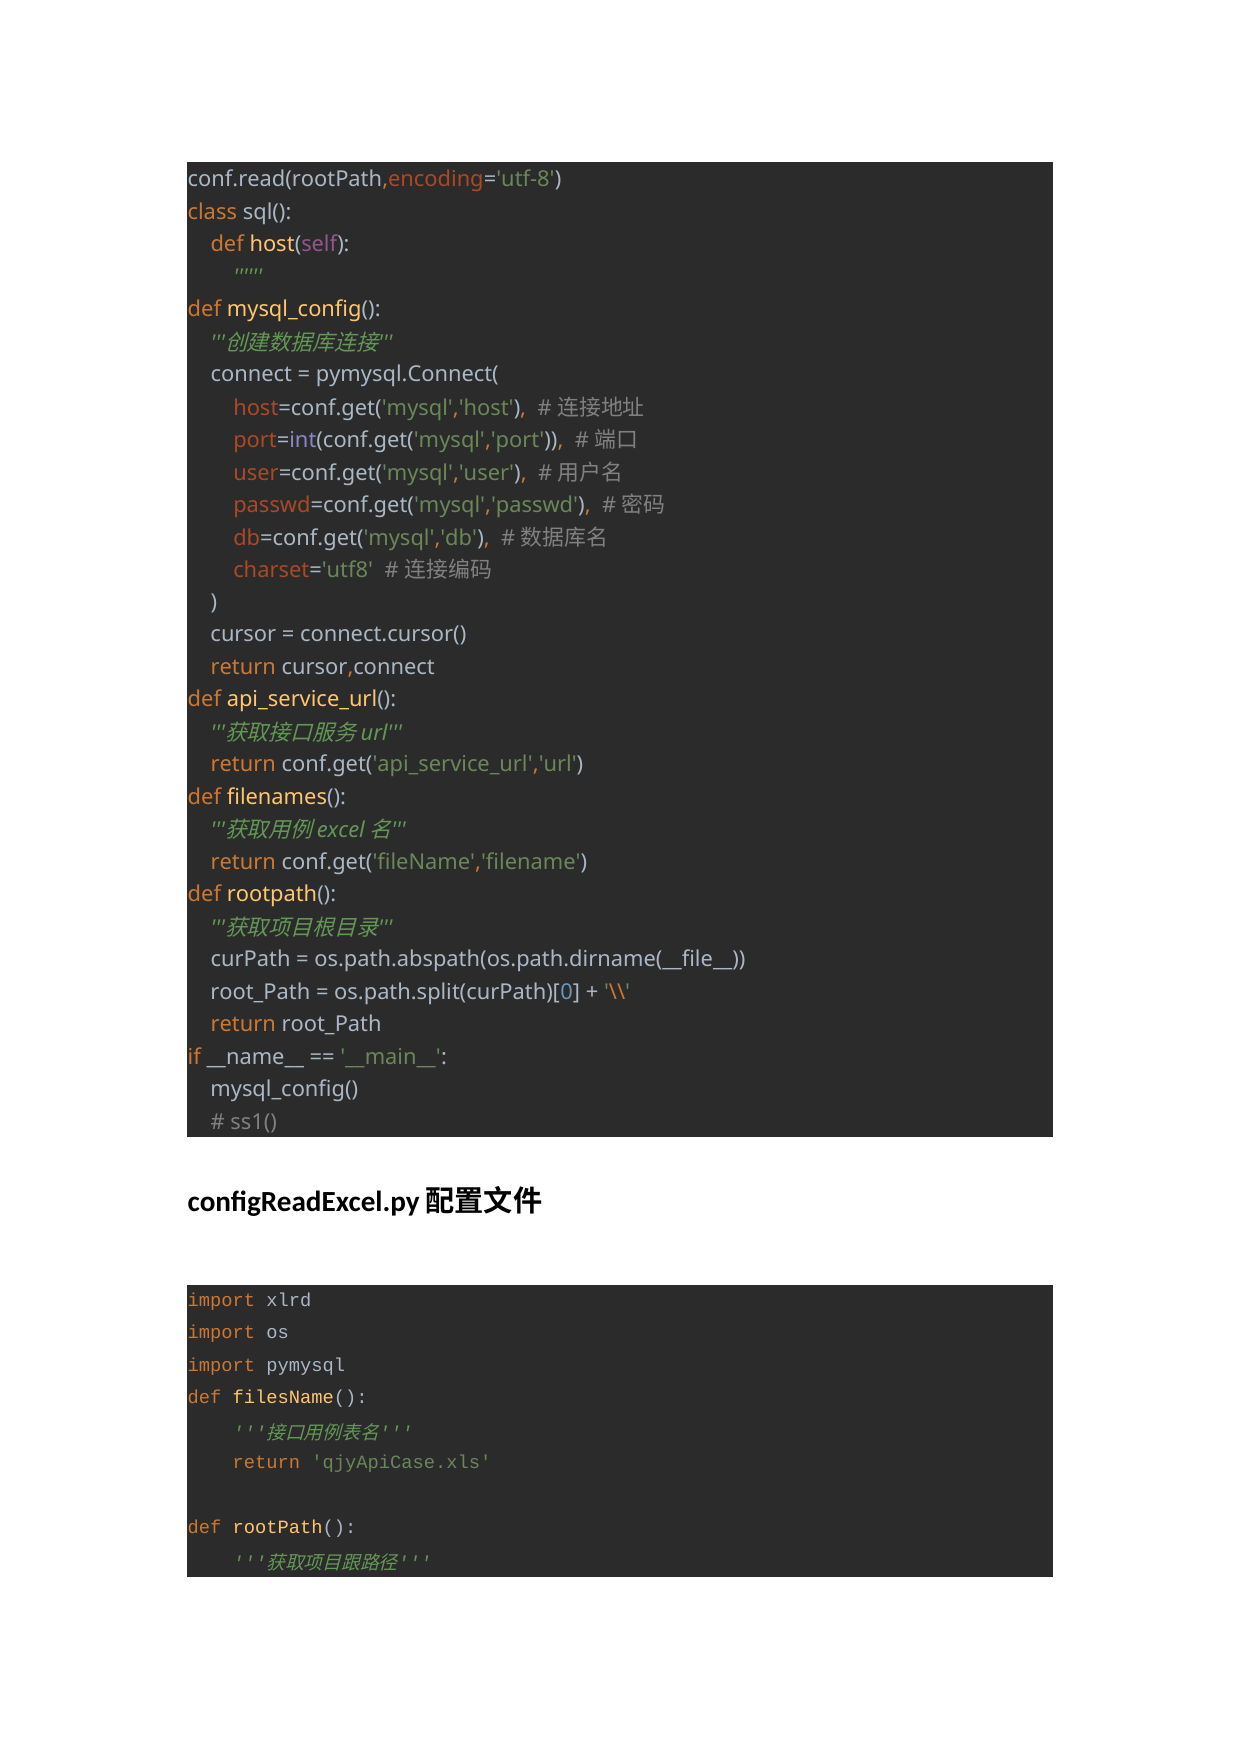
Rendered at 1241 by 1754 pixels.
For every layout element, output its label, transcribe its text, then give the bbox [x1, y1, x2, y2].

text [187, 1285, 1053, 1577]
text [187, 162, 1053, 1137]
subtitle configReadExcel.py配置文件 [187, 1166, 1053, 1231]
